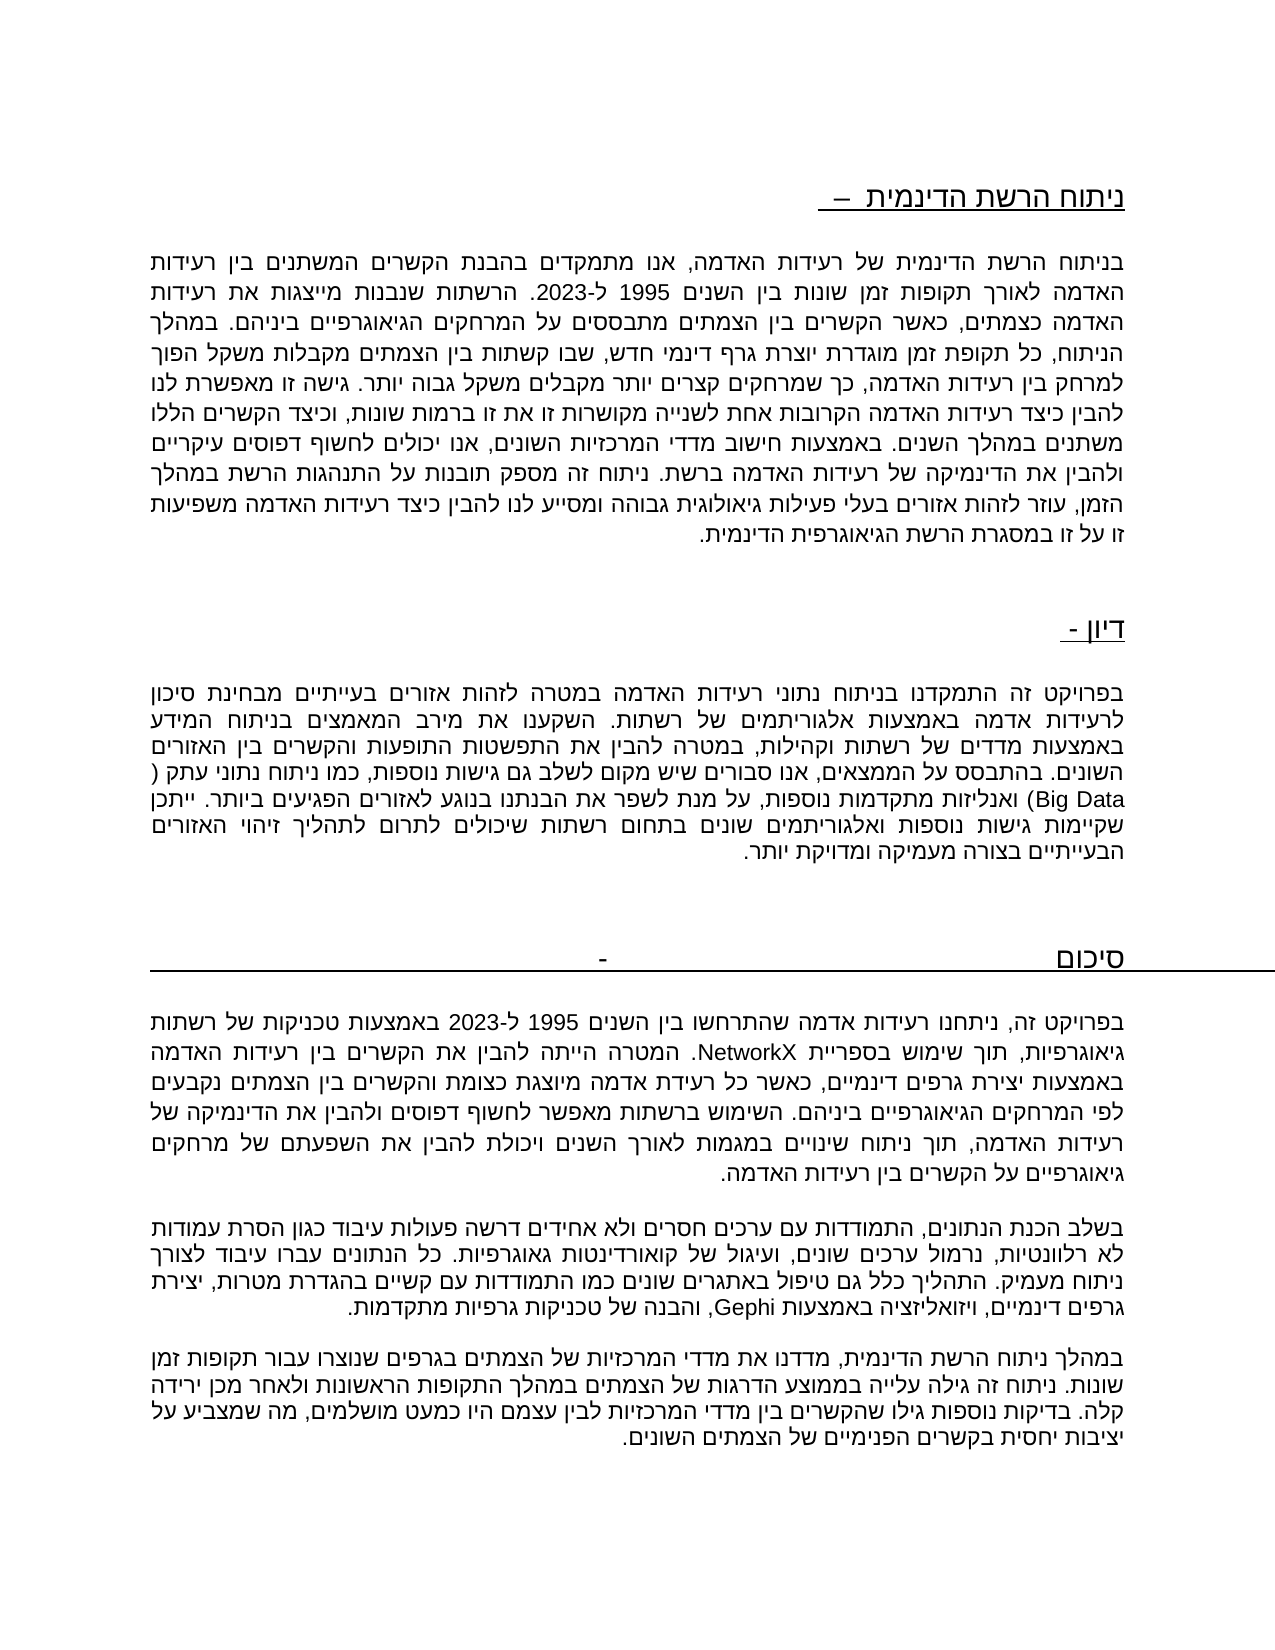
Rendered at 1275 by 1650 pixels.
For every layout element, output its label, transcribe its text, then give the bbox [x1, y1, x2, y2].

text במהלך ניתוח הרשת הדינמית, מדדנו את מדדי המרכזיות של הצמתים בגרפים שנוצרו עבור תקופות זמן שונות. ניתוח זה גילה עלייה בממוצע הדרגות של הצמתים במהלך התקופות הראשונות ולאחר מכן ירידה קלה. בדיקות נוספות גילו שהקשרים בין מדדי המרכזיות לבין עצמם היו כמעט מושלמים, מה שמצביע על יציבות יחסית בקשרים הפנימיים של הצמתים השונים. [150, 1345, 1125, 1451]
text ניתוח הרשת הדינמית – [150, 180, 1125, 214]
text בשלב הכנת הנתונים, התמודדות עם ערכים חסרים ולא אחידים דרשה פעולות עיבוד כגון הסרת עמודות לא רלוונטיות, נרמול ערכים שונים, ועיגול של קואורדינטות גאוגרפיות. כל הנתונים עברו עיבוד לצורך ניתוח מעמיק. התהליך כלל גם טיפול באתגרים שונים כמו התמודדות עם קשיים בהגדרת מטרות, יצירת גרפים דינמיים, ויזואליזציה באמצעות Gephi, והבנה של טכניקות גרפיות מתקדמות. [150, 1215, 1125, 1320]
text בפרויקט זה התמקדנו בניתוח נתוני רעידות האדמה במטרה לזהות אזורים בעייתיים מבחינת סיכון לרעידות אדמה באמצעות אלגוריתמים של רשתות. השקענו את מירב המאמצים בניתוח המידע באמצעות מדדים של רשתות וקהילות, במטרה להבין את התפשטות התופעות והקשרים בין האזורים השונים. בהתבסס על הממצאים, אנו סבורים שיש מקום לשלב גם גישות נוספות, כמו ניתוח נתוני עתק (Big Data) ואנליזות מתקדמות נוספות, על מנת לשפר את הבנתנו בנוגע לאזורים הפגיעים ביותר. ייתכן שקיימות גישות נוספות ואלגוריתמים שונים בתחום רשתות שיכולים לתרום לתהליך זיהוי האזורים הבעייתיים בצורה מעמיקה ומדויקת יותר. [150, 680, 1125, 865]
text בניתוח הרשת הדינמית של רעידות האדמה, אנו מתמקדים בהבנת הקשרים המשתנים בין רעידות האדמה לאורך תקופות זמן שונות בין השנים 1995 ל-2023. הרשתות שנבנות מייצגות את רעידות האדמה כצמתים, כאשר הקשרים בין הצמתים מתבססים על המרחקים הגיאוגרפיים ביניהם. במהלך הניתוח, כל תקופת זמן מוגדרת יוצרת גרף דינמי חדש, שבו קשתות בין הצמתים מקבלות משקל הפוך למרחק בין רעידות האדמה, כך שמרחקים קצרים יותר מקבלים משקל גבוה יותר. גישה זו מאפשרת לנו להבין כיצד רעידות האדמה הקרובות אחת לשנייה מקושרות זו את זו ברמות שונות, וכיצד הקשרים הללו משתנים במהלך השנים. באמצעות חישוב מדדי המרכזיות השונים, אנו יכולים לחשוף דפוסים עיקריים ולהבין את הדינמיקה של רעידות האדמה ברשת. ניתוח זה מספק תובנות על התנהגות הרשת במהלך הזמן, עוזר לזהות אזורים בעלי פעילות גיאולוגית גבוהה ומסייע לנו להבין כיצד רעידות האדמה משפיעות זו על זו במסגרת הרשת הגיאוגרפית הדינמית. [150, 249, 1125, 547]
text דיון - [150, 611, 1125, 645]
text סיכום - בפרויקט זה, ניתחנו רעידות אדמה שהתרחשו בין השנים 1995 ל-2023 באמצעות טכניקות של רשתות גיאוגרפיות, תוך שימוש בספריית NetworkX. המטרה הייתה להבין את הקשרים בין רעידות האדמה באמצעות יצירת גרפים דינמיים, כאשר כל רעידת אדמה מיוצגת כצומת והקשרים בין הצמתים נקבעים לפי המרחקים הגיאוגרפיים ביניהם. השימוש ברשתות מאפשר לחשוף דפוסים ולהבין את הדינמיקה של רעידות האדמה, תוך ניתוח שינויים במגמות לאורך השנים ויכולת להבין את השפעתם של מרחקים גיאוגרפיים על הקשרים בין רעידות האדמה. [150, 972, 1125, 1186]
